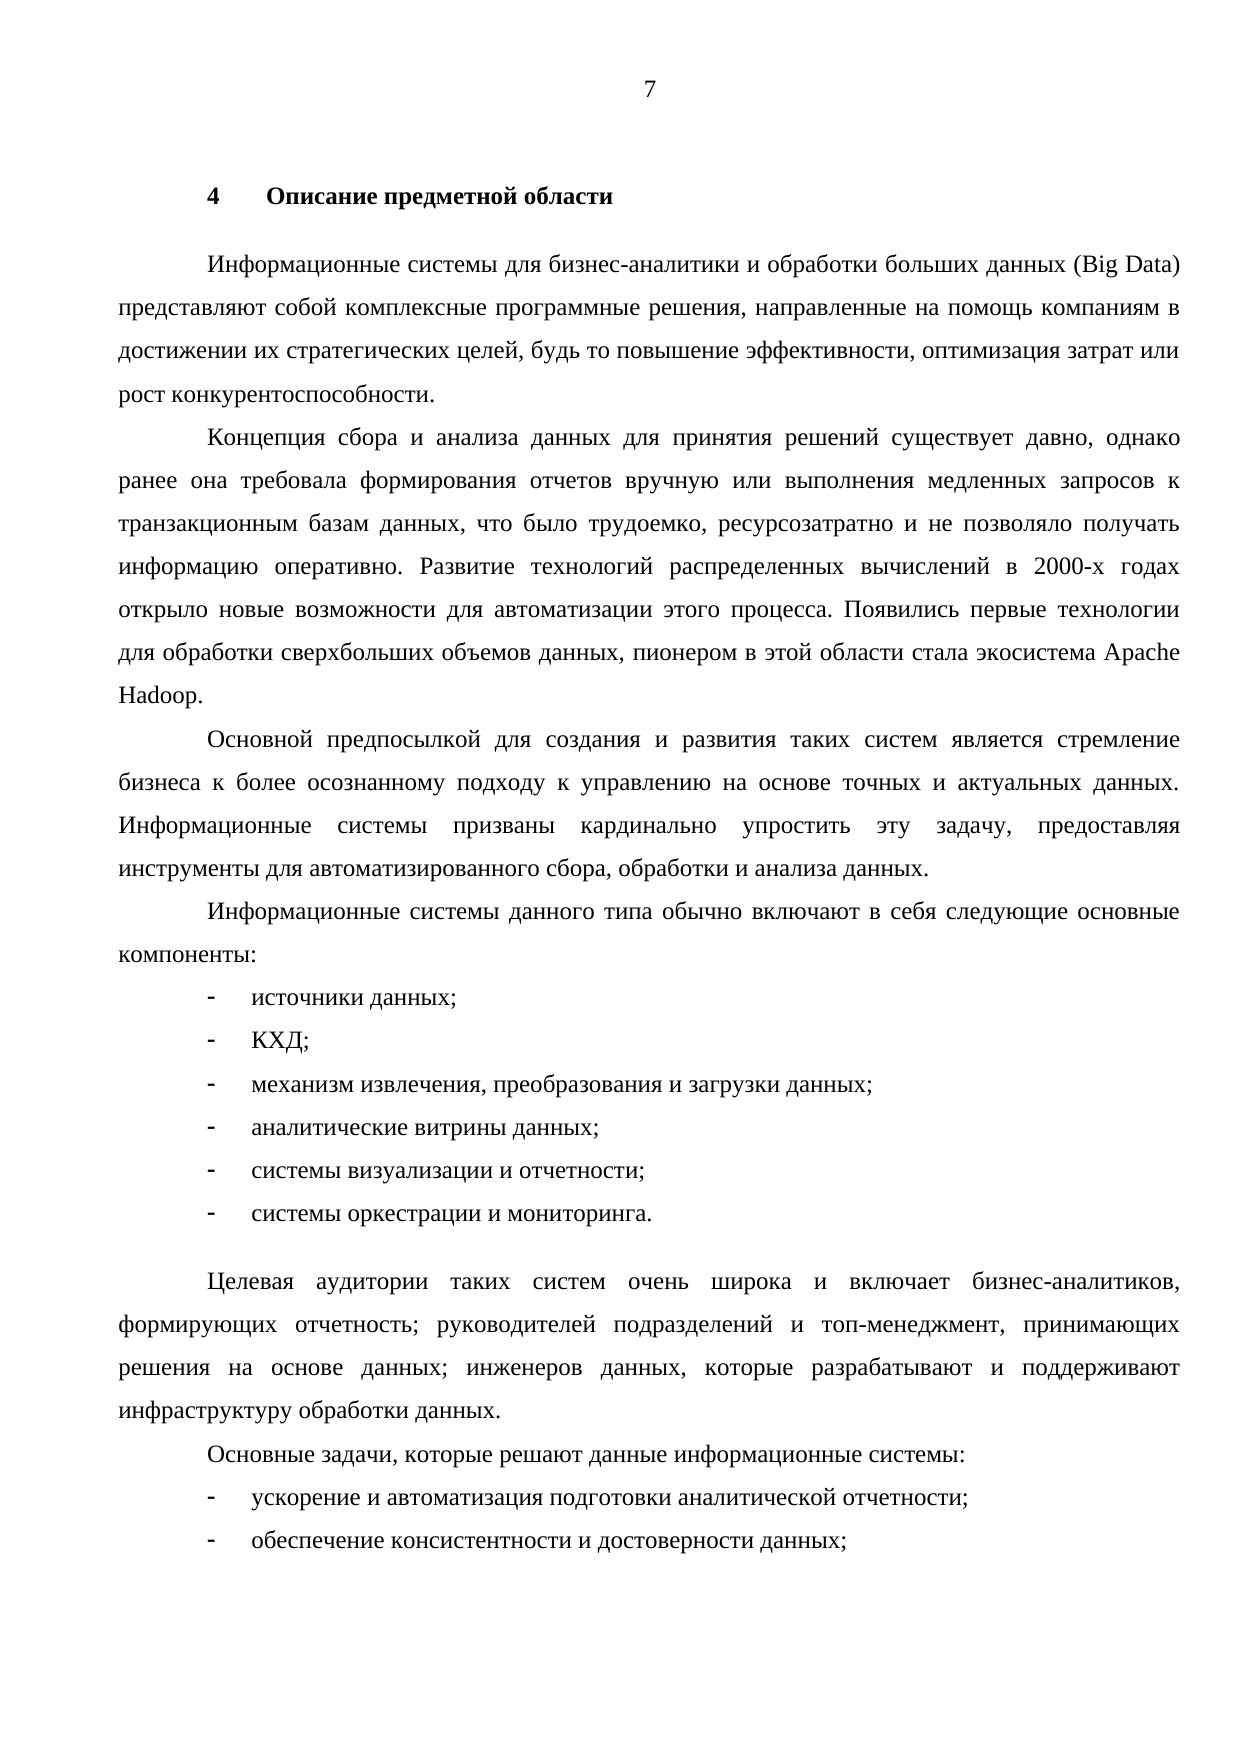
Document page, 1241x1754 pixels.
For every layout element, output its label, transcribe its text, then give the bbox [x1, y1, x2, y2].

list источники данных; [118, 982, 1181, 1011]
text Целевая аудитории таких систем очень широка и включает бизнес-аналитиков, формирующих отчетность; руководителей подразделений и топ-менеджмент, принимающих решения на основе данных; инженеров данных, которые разрабатывают и поддерживают инфраструктуру обработки данных. [118, 1266, 1181, 1424]
text Концепция сбора и анализа данных для принятия решений существует давно, однако ранее она требовала формирования отчетов вручную или выполнения медленных запросов к транзакционным базам данных, что было трудоемко, ресурсозатратно и не позволяло получать информацию оперативно. Развитие технологий распределенных вычислений в 2000-х годах открыло новые возможности для автоматизации этого процесса. Появились первые технологии для обработки сверхбольших объемов данных, пионером в этой области стала экосистема Apache Hadoop. [118, 422, 1181, 709]
text Информационные системы данного типа обычно включают в себя следующие основные компоненты: [118, 896, 1181, 968]
text Основные задачи, которые решают данные информационные системы: [118, 1439, 1181, 1467]
list системы визуализации и отчетности; [118, 1155, 1181, 1184]
text Информационные системы для бизнес-аналитики и обработки больших данных (Big Data) представляют собой комплексные программные решения, направленные на помощь компаниям в достижении их стратегических целей, будь то повышение эффективности, оптимизация затрат или рост конкурентоспособности. [118, 249, 1181, 407]
list КХД; [118, 1026, 1181, 1054]
list системы оркестрации и мониторинга. [118, 1198, 1181, 1227]
list аналитические витрины данных; [118, 1112, 1181, 1141]
list механизм извлечения, преобразования и загрузки данных; [118, 1069, 1181, 1097]
list обеспечение консистентности и достоверности данных; [118, 1525, 1181, 1554]
list ускорение и автоматизация подготовки аналитической отчетности; [118, 1482, 1181, 1511]
subtitle Описание предметной области [118, 181, 1181, 210]
text Основной предпосылкой для создания и развития таких систем является стремление бизнеса к более осознанному подходу к управлению на основе точных и актуальных данных. Информационные системы призваны кардинально упростить эту задачу, предоставляя инструменты для автоматизированного сбора, обработки и анализа данных. [118, 724, 1181, 882]
